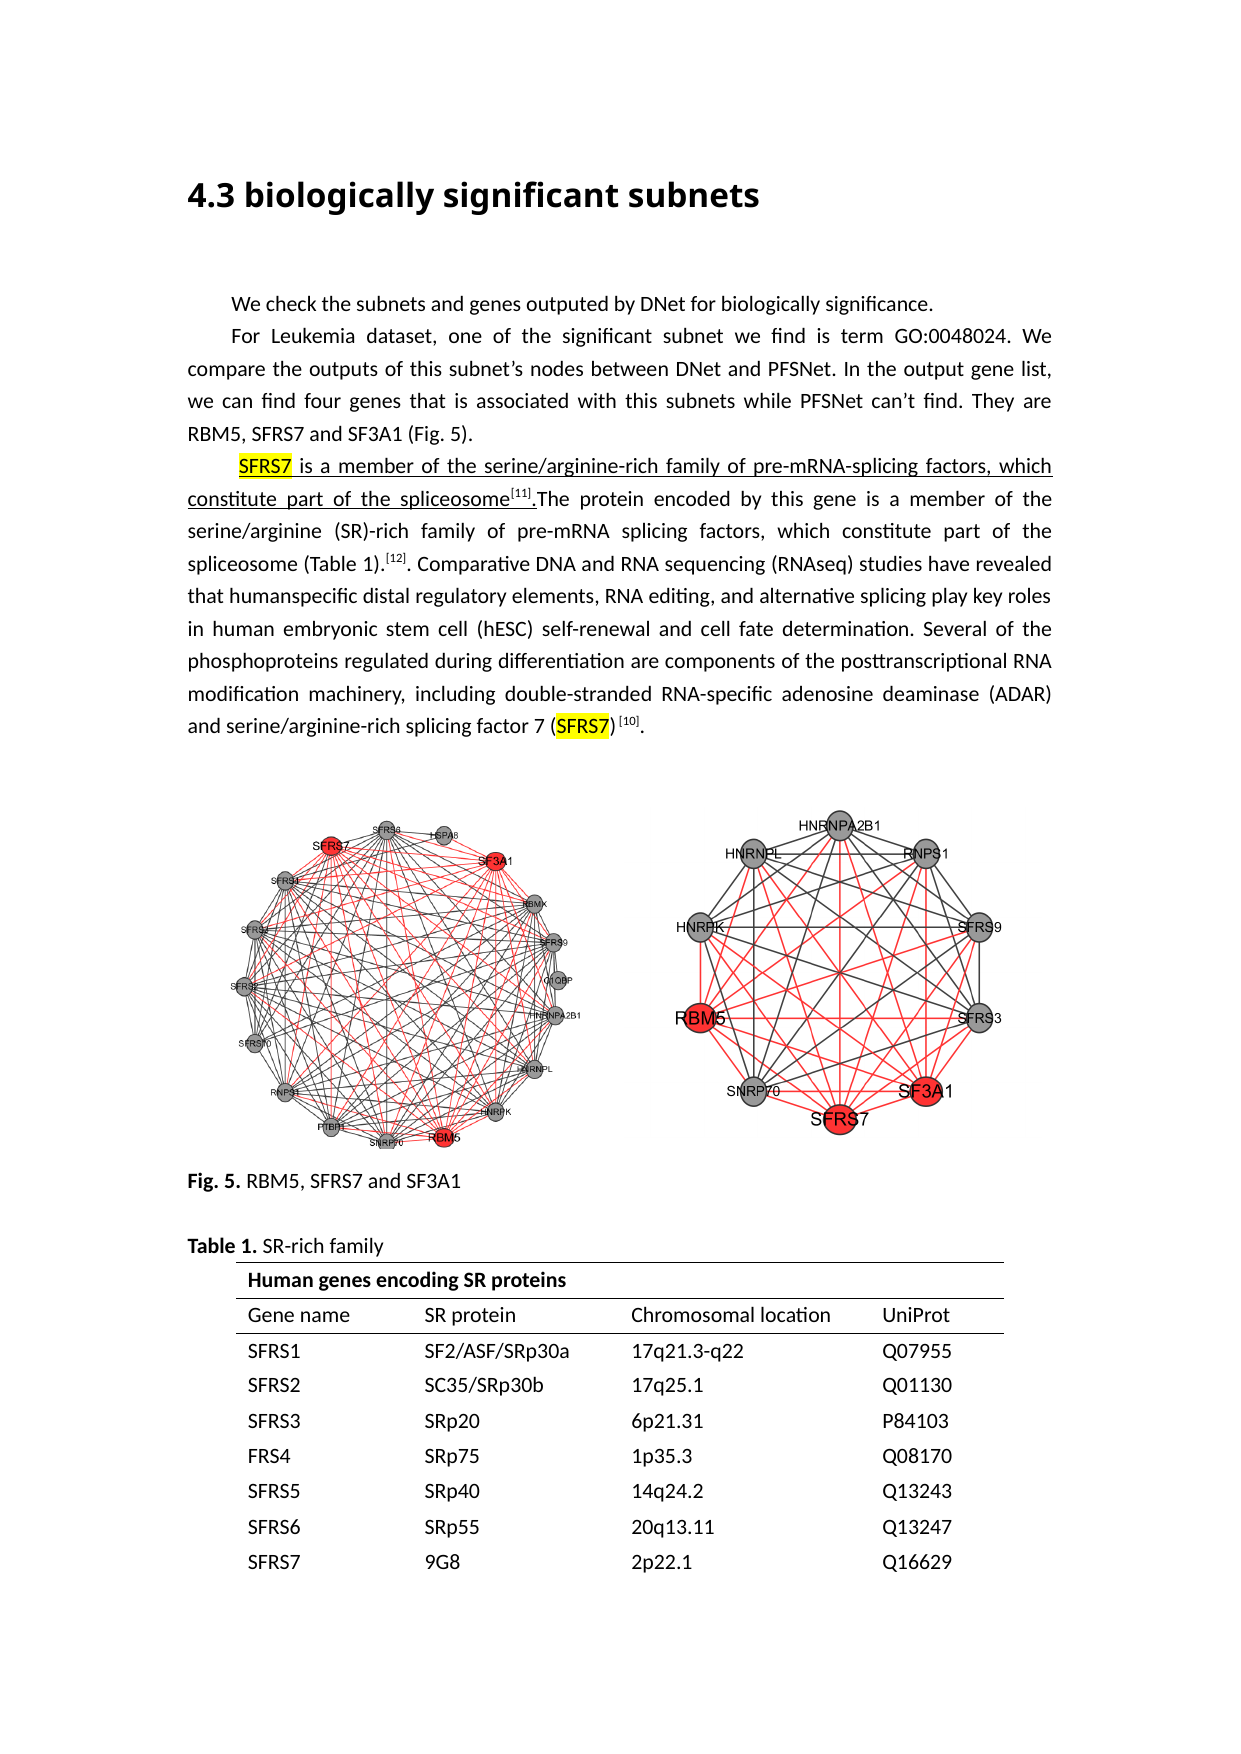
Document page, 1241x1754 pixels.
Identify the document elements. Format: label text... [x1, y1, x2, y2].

table_cell SRp55 [413, 1510, 620, 1546]
table_cell SFRS5 [236, 1475, 413, 1510]
text Table 1. SR-rich family [187, 1230, 1053, 1262]
table_cell 20q13.11 [620, 1510, 871, 1546]
table_cell SFRS1 [236, 1334, 413, 1368]
table_cell 1p35.3 [620, 1439, 871, 1475]
table_cell 17q21.3-q22 [620, 1334, 871, 1368]
table_cell SC35/SRp30b [413, 1369, 620, 1404]
table_cell Q08170 [871, 1439, 1004, 1475]
table_cell SFRS2 [236, 1369, 413, 1404]
table_cell 6p21.31 [620, 1404, 871, 1439]
table_cell SR protein [413, 1299, 620, 1333]
table_cell 17q25.1 [620, 1369, 871, 1404]
table_cell SFRS7 [236, 1546, 413, 1581]
table_cell SFRS6 [236, 1510, 413, 1546]
table_cell SRp75 [413, 1439, 620, 1475]
table_cell UniProt [871, 1299, 1004, 1333]
table_cell Q16629 [871, 1546, 1004, 1581]
list For Leukemia dataset, one of the significant subnet we find is term GO:0048024. We compare the outputs of this subnet’s nodes between DNet and PFSNet. In the output gene list, we can find four genes that is associated with this subnets while PFSNet can’t find. They are RBM5, SFRS7 and SF3A1 (Fig. 5). [187, 320, 1053, 450]
table_cell FRS4 [236, 1439, 413, 1475]
table_cell Q13247 [871, 1510, 1004, 1546]
table_cell 9G8 [413, 1546, 620, 1581]
table_cell SFRS3 [236, 1404, 413, 1439]
table_cell SF2/ASF/SRp30a [413, 1334, 620, 1368]
table_cell Gene name [236, 1299, 413, 1333]
table_cell 2p22.1 [620, 1546, 871, 1581]
table_cell Chromosomal location [620, 1299, 871, 1333]
table_header Human genes encoding SR proteins [236, 1263, 1004, 1298]
subtitle 4.3 biologically significant subnets [187, 162, 1053, 227]
text Fig. 5. RBM5, SFRS7 and SF3A1 [187, 1165, 1053, 1197]
table_cell Q01130 [871, 1369, 1004, 1404]
table_cell 14q24.2 [620, 1475, 871, 1510]
table_cell P84103 [871, 1404, 1004, 1439]
table_cell SRp20 [413, 1404, 620, 1439]
table_cell Q07955 [871, 1334, 1004, 1368]
list SFRS7 is a member of the serine/arginine-rich family of pre-mRNA-splicing factors, which constitute part of the spliceosome[11].The protein encoded by this gene is a member of the serine/arginine (SR)-rich family of pre-mRNA splicing factors, which constitute part of the spliceosome (Table 1).[12]. Comparative DNA and RNA sequencing (RNAseq) studies have revealed that humanspecific distal regulatory elements, RNA editing, and alternative splicing play key roles in human embryonic stem cell (hESC) self-renewal and cell fate determination. Several of the phosphoproteins regulated during differentiation are components of the posttranscriptional RNA modification machinery, including double-stranded RNA-specific adenosine deaminase (ADAR) and serine/arginine-rich splicing factor 7 (SFRS7) [10]. [187, 450, 1053, 742]
table_cell Q13243 [871, 1475, 1004, 1510]
picture [187, 807, 1042, 1149]
list We check the subnets and genes outputed by DNet for biologically significance. [187, 287, 1053, 320]
table_cell SRp40 [413, 1475, 620, 1510]
